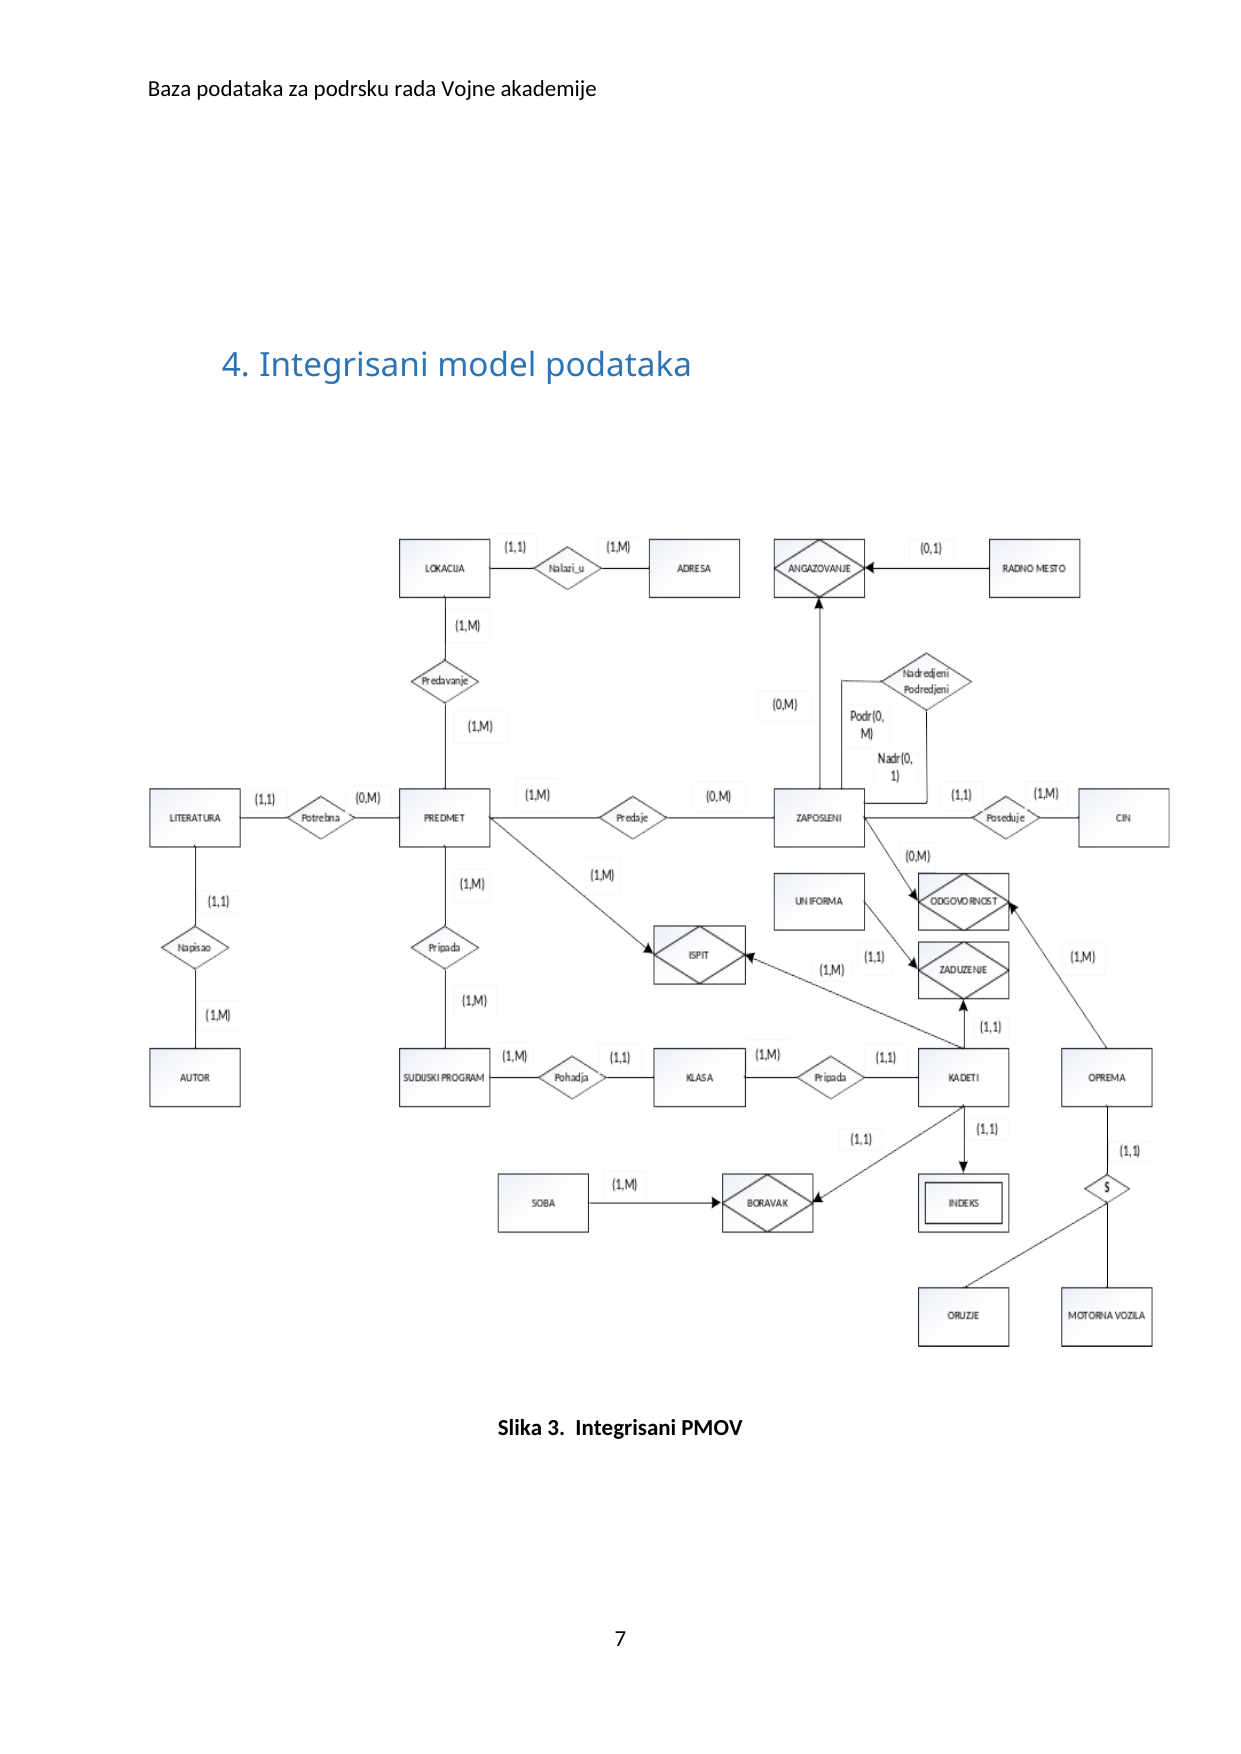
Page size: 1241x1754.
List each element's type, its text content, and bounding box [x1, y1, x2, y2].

subtitle Integrisani model podataka [222, 341, 1093, 386]
text Slika 3. Integrisani PMOV [148, 1413, 1093, 1441]
